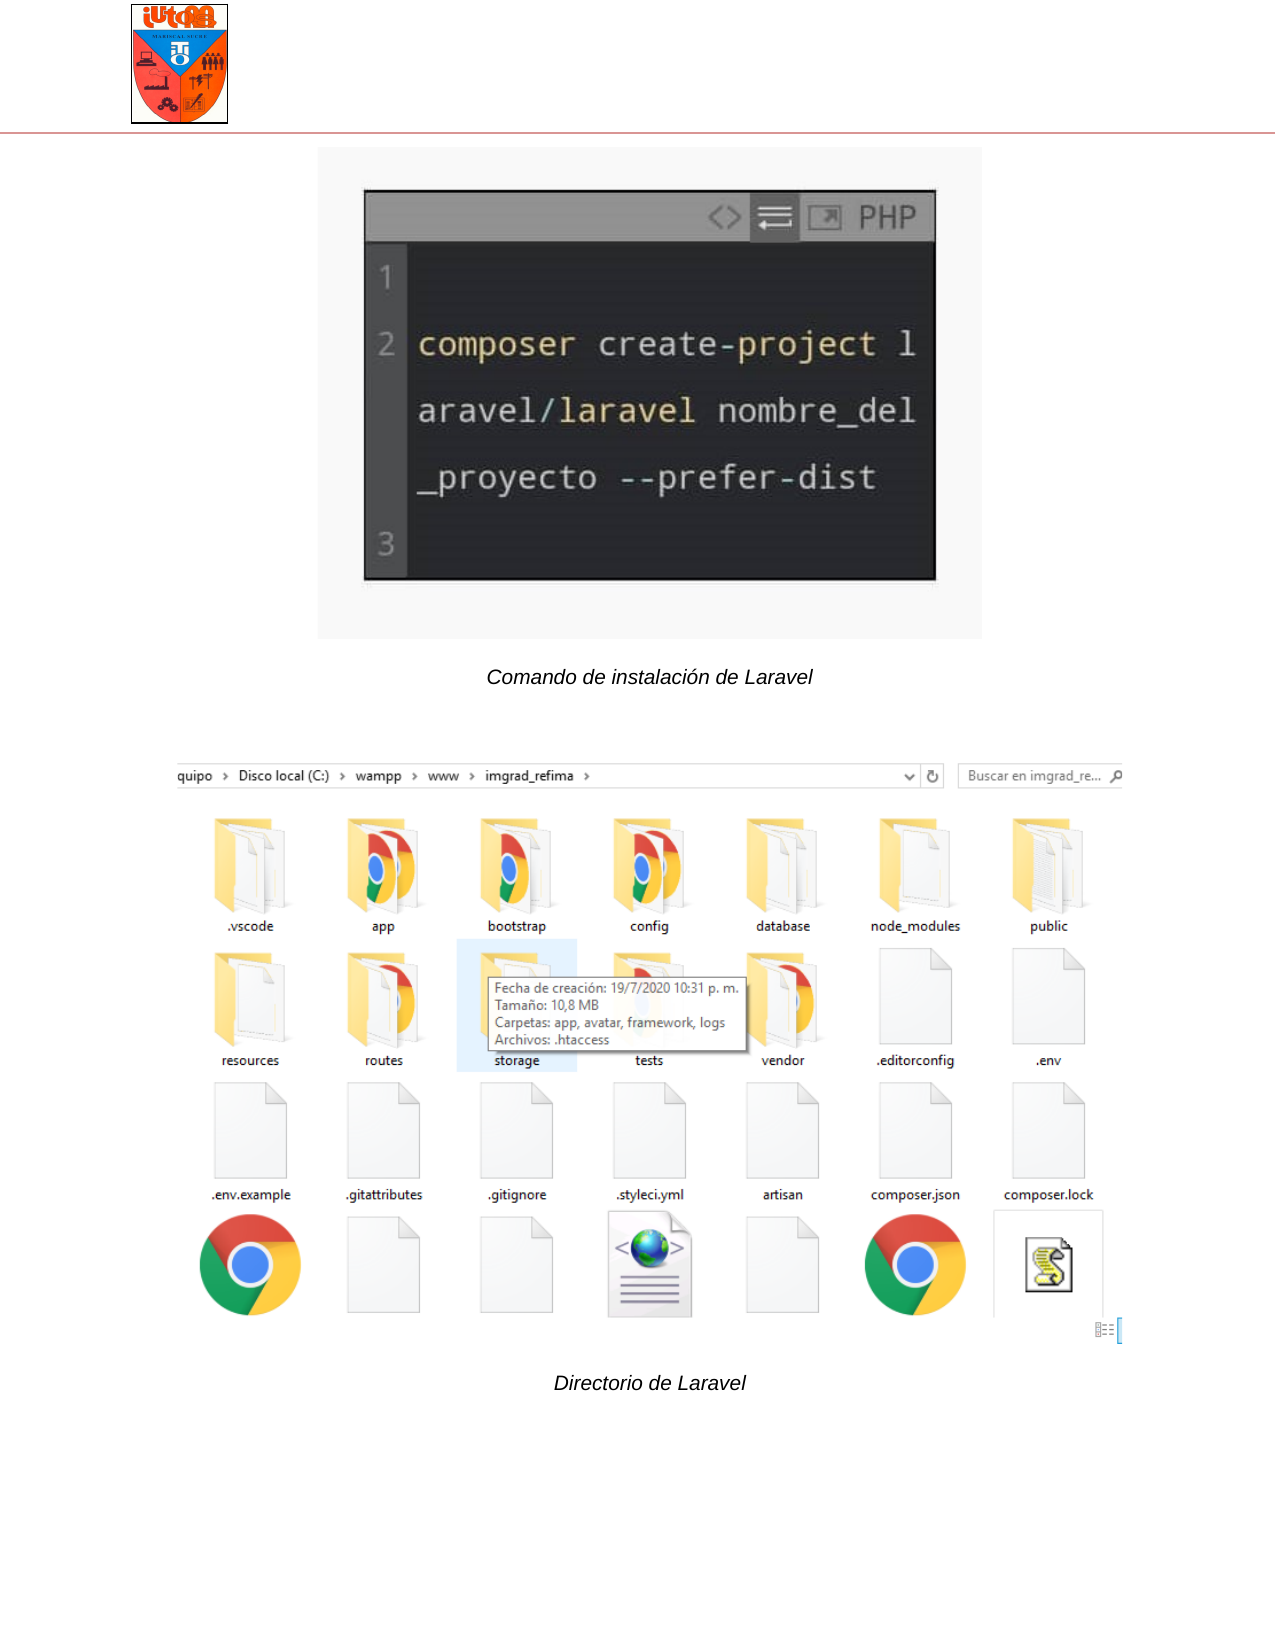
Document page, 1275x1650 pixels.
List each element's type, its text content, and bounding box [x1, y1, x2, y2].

picture [317, 147, 982, 639]
picture [132, 5, 227, 122]
text Directorio de Laravel [177, 1370, 1122, 1394]
text Comando de instalación de Laravel [177, 665, 1122, 689]
picture [177, 762, 1123, 1344]
